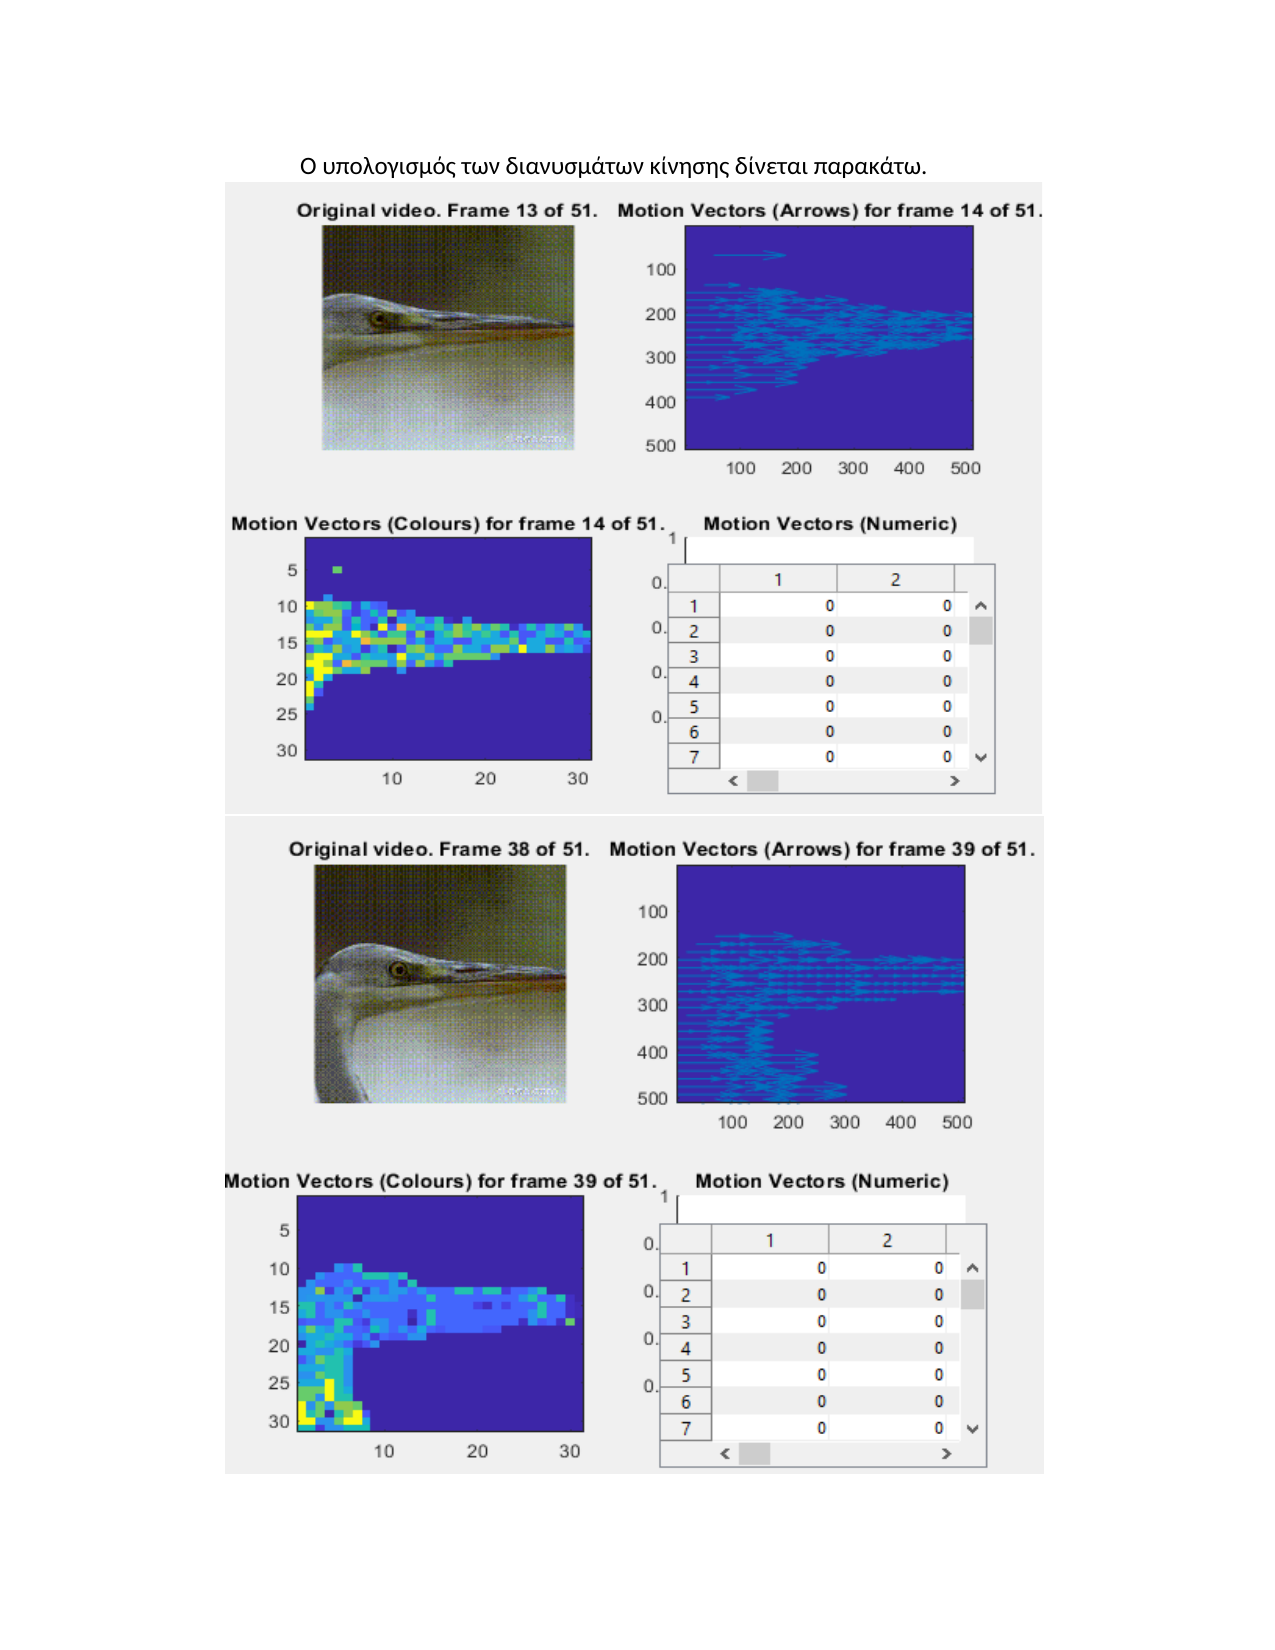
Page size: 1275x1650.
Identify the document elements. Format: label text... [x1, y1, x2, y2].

picture [225, 816, 1044, 1474]
picture [225, 182, 1043, 814]
